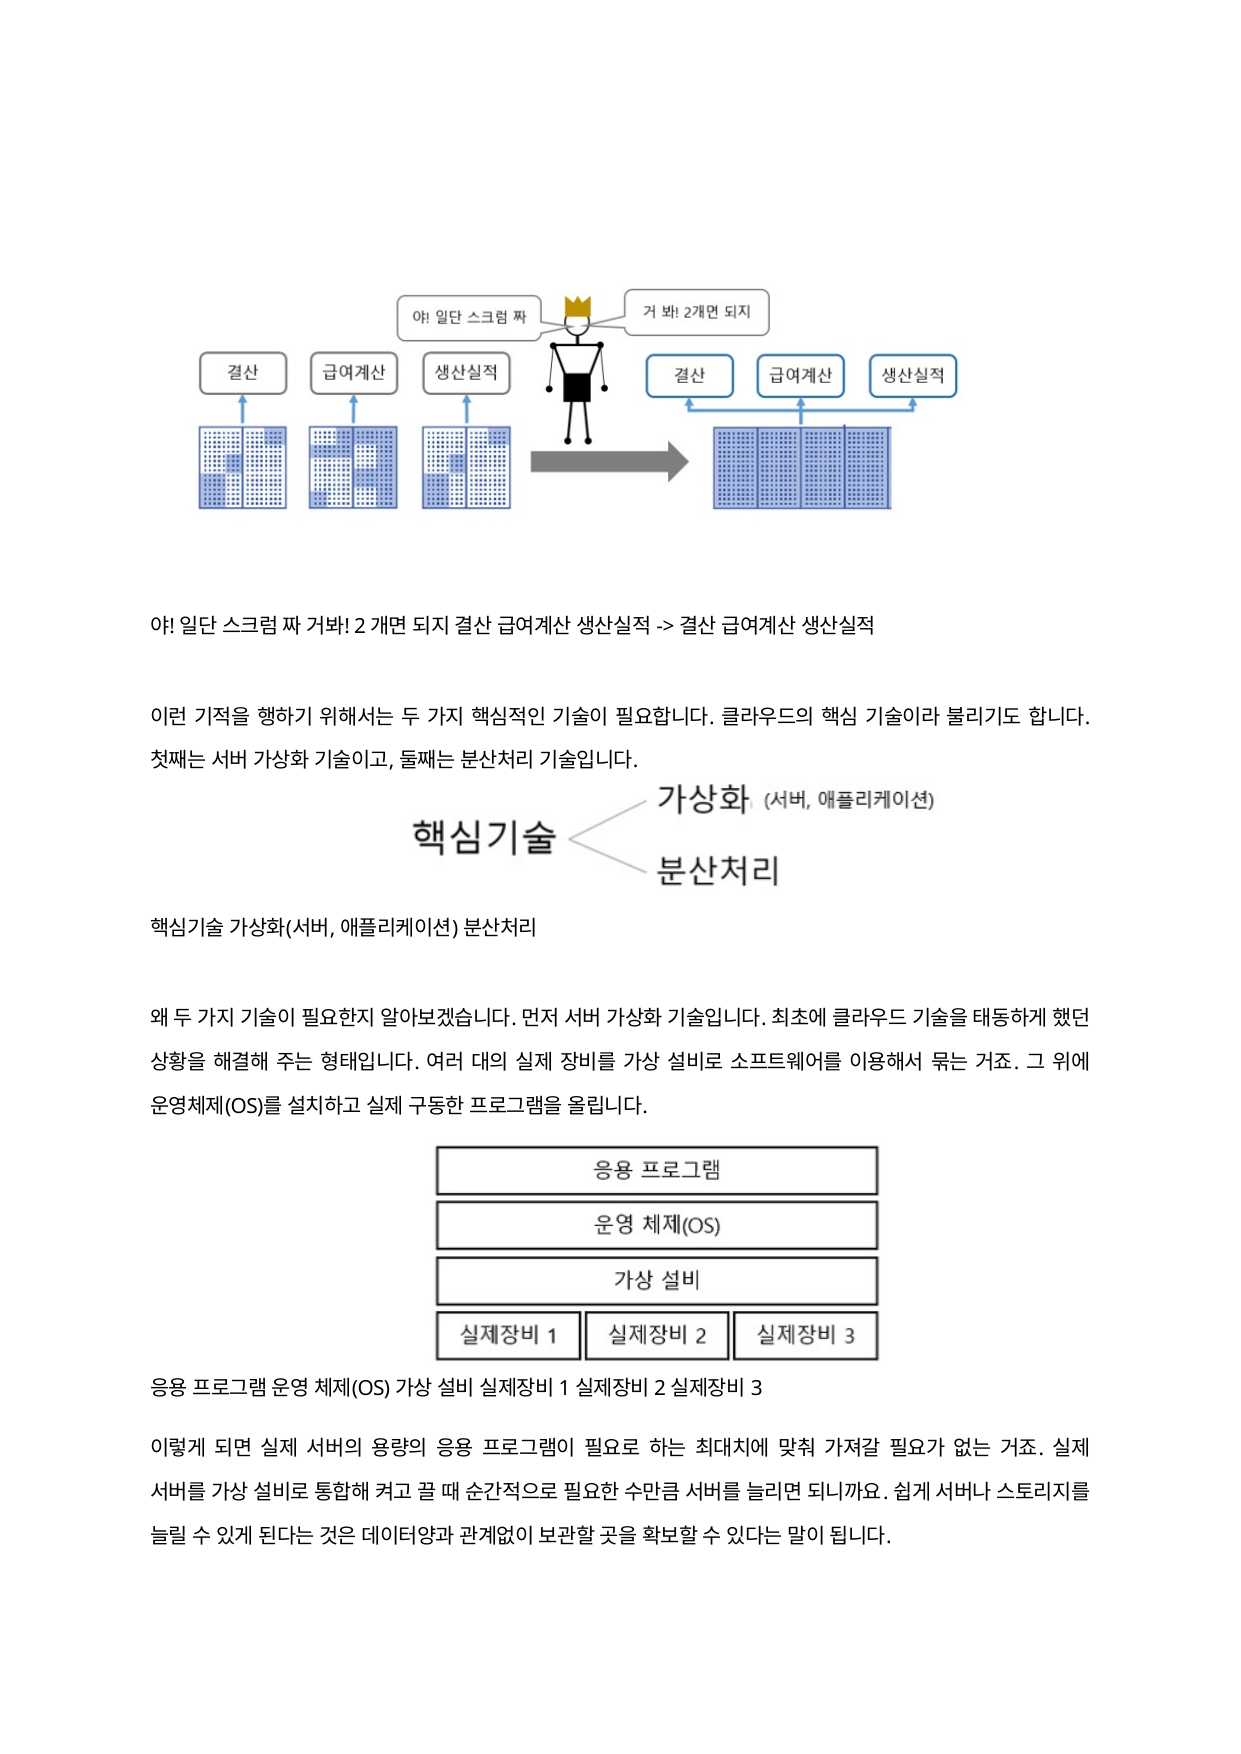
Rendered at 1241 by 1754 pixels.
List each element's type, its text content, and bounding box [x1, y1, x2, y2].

text 응용 프로그램 운영 체제(OS) 가상 설비 실제장비1 실제장비2 실제장비 3 [150, 1372, 1090, 1402]
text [150, 1418, 1090, 1593]
picture [150, 1119, 1173, 1372]
text 이런 기적을 행하기 위해서는 두 가지 핵심적인 기술이 필요합니다. 클라우드의 핵심 기술이라 불리기도 합니다. 첫째는 서버 가상화 기술이고, 둘째는 분산처리 기술입니다. [150, 687, 1090, 774]
picture [150, 774, 1219, 911]
text 핵심기술 가상화(서버, 애플리케이션) 분산처리 [150, 911, 1090, 941]
text 야! 일단 스크럼 짜 거봐! 2개면 되지 결산 급여계산 생산실적 -> 결산 급여계산 생산실적 [150, 609, 1090, 640]
text 왜 두 가지 기술이 필요한지 알아보겠습니다. 먼저 서버 가상화 기술입니다. 최초에 클라우드 기술을 태동하게 했던 상황을 해결해 주는 형태입니다. 여러 대의 실제 장비를 가상 설비로 소프트웨어를 이용해서 묶는 거죠. 그 위에 운영체제(OS)를 설치하고 실제 구동한 프로그램을 올립니다. [150, 988, 1090, 1119]
picture [150, 177, 1009, 610]
